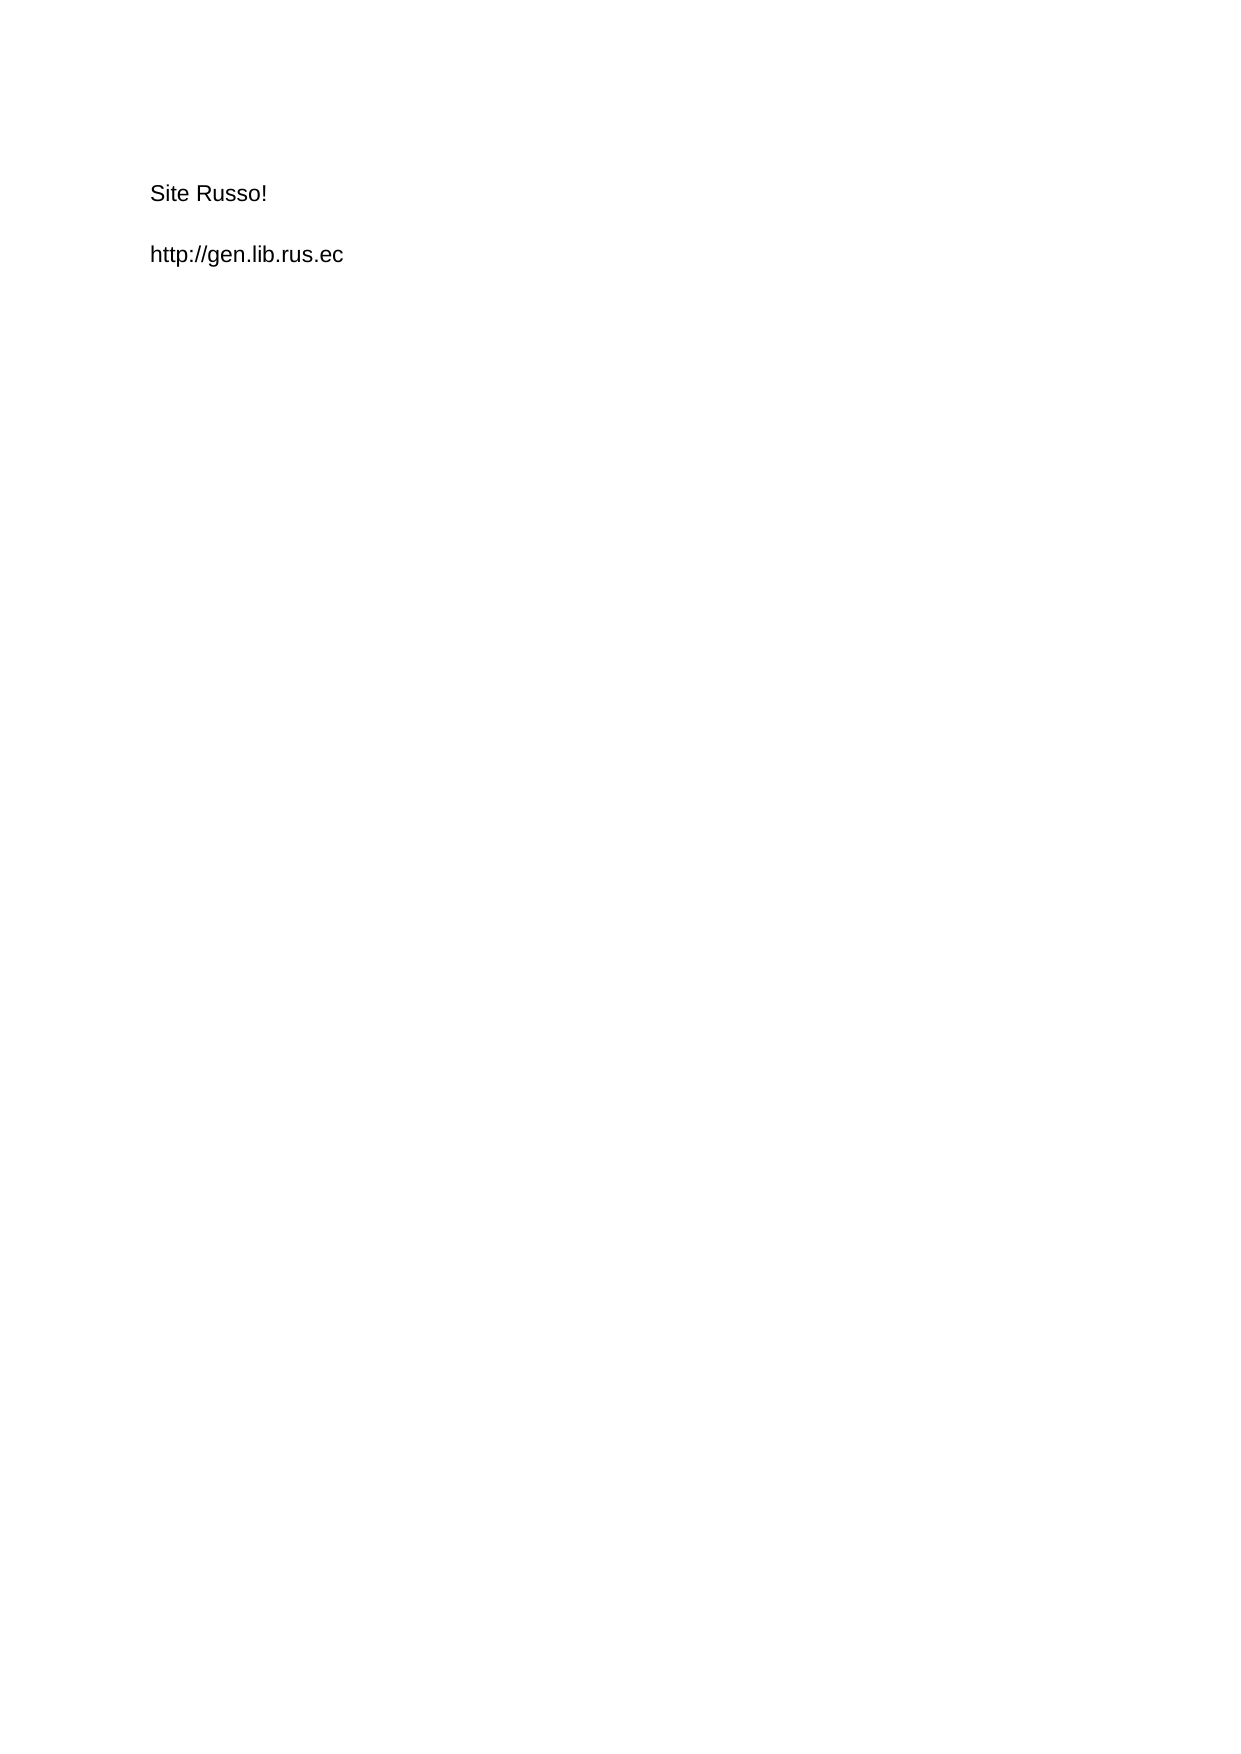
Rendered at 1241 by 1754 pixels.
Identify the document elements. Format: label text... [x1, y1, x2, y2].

text Site Russo! [150, 180, 1090, 207]
text http://gen.lib.rus.ec [150, 241, 1090, 267]
